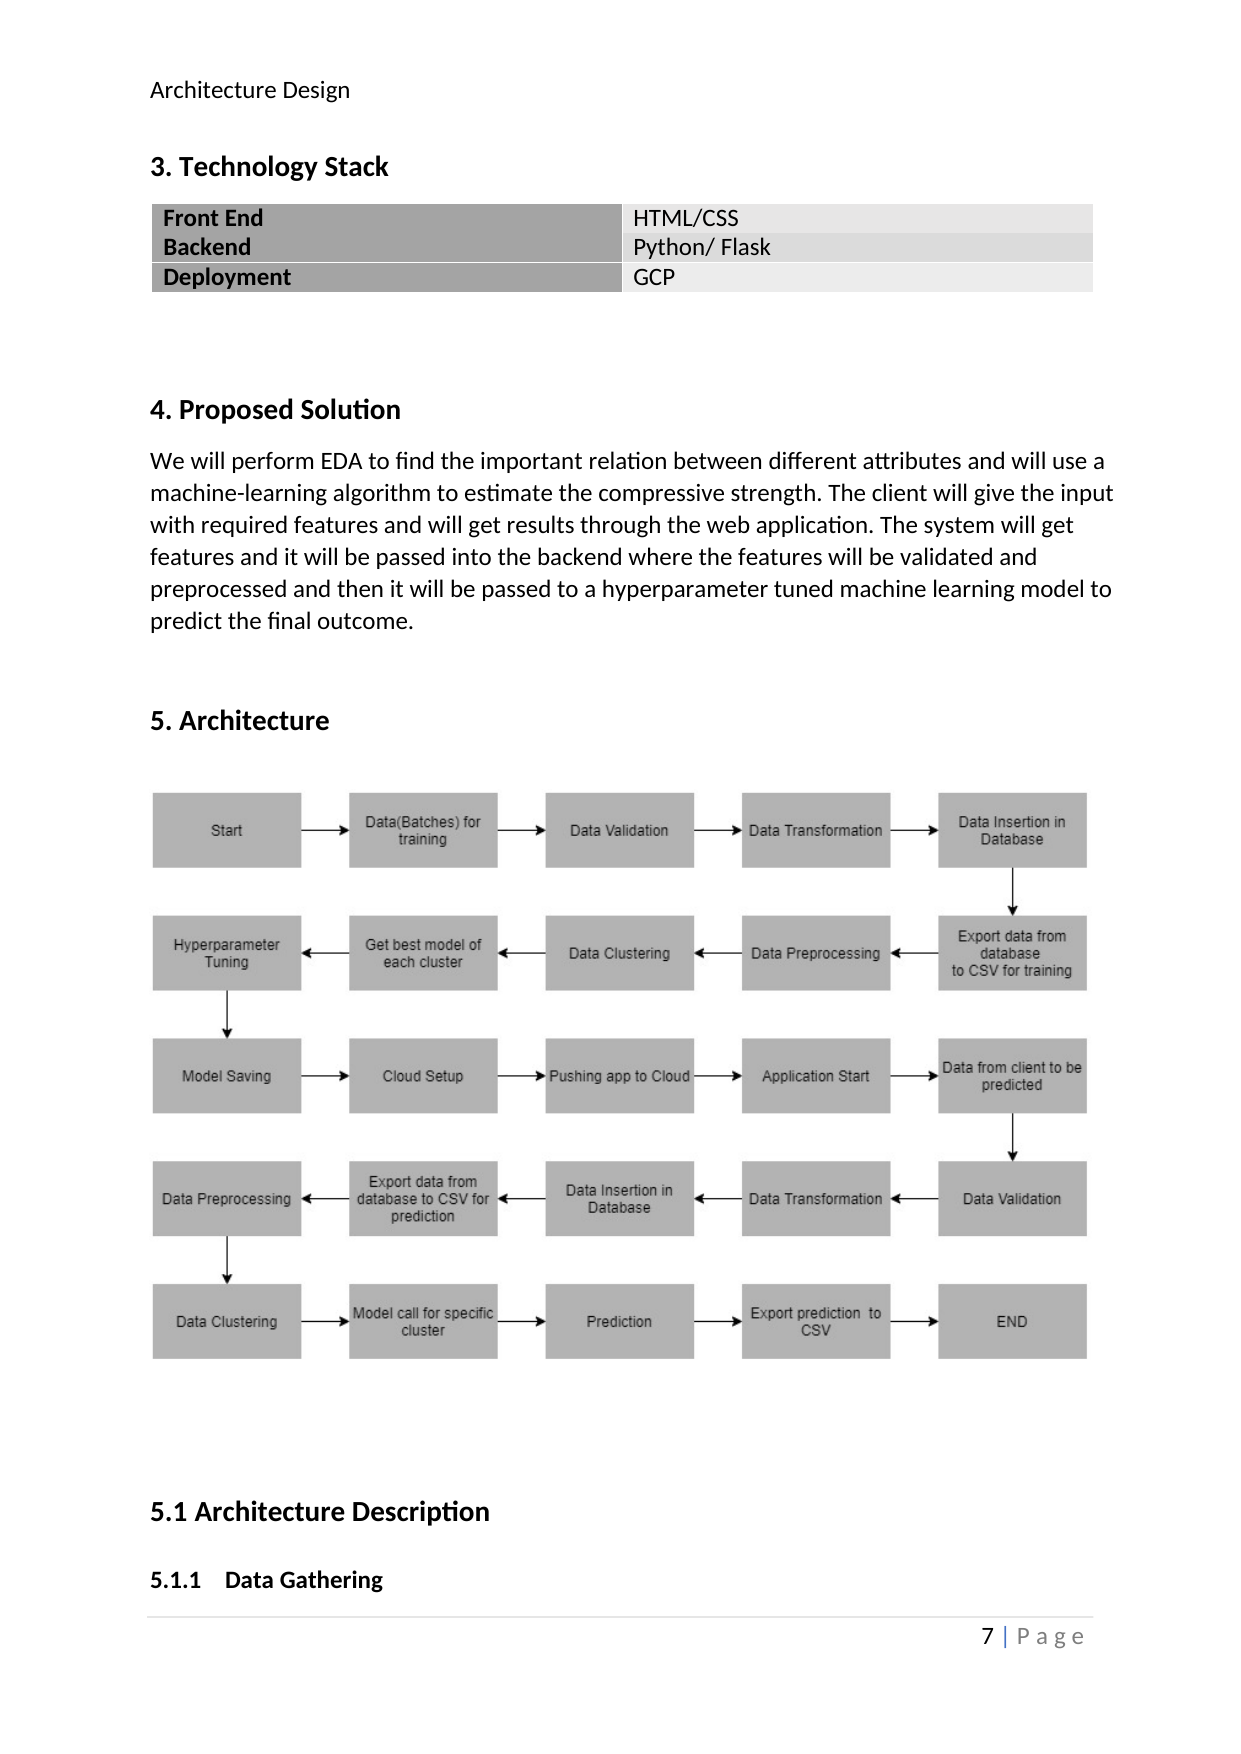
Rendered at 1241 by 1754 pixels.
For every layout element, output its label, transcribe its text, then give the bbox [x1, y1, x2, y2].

picture [110, 750, 1130, 1402]
subtitle Architecture Description [150, 1493, 1176, 1529]
table_cell GCP [623, 263, 1093, 292]
table_cell Backend [152, 233, 622, 262]
subtitle Architecture [150, 702, 1176, 738]
table_header Front End [152, 204, 622, 233]
table_header HTML/CSS [623, 204, 1093, 233]
table_cell Deployment [152, 263, 622, 292]
subtitle Data Gathering [150, 1564, 1176, 1595]
list Proposed Solution [150, 391, 1176, 426]
text We will perform EDA to find the important relation between different attributes and will use a machine-learning algorithm to estimate the compressive strength. The client will give the input with required features and will get results through the web application. The system will get features and it will be passed into the backend where the features will be validated and preprocessed and then it will be passed to a hyperparameter tuned machine learning model to predict the final outcome. [150, 445, 1144, 635]
subtitle Technology Stack [150, 148, 1176, 184]
table_cell Python/ Flask [623, 233, 1093, 262]
